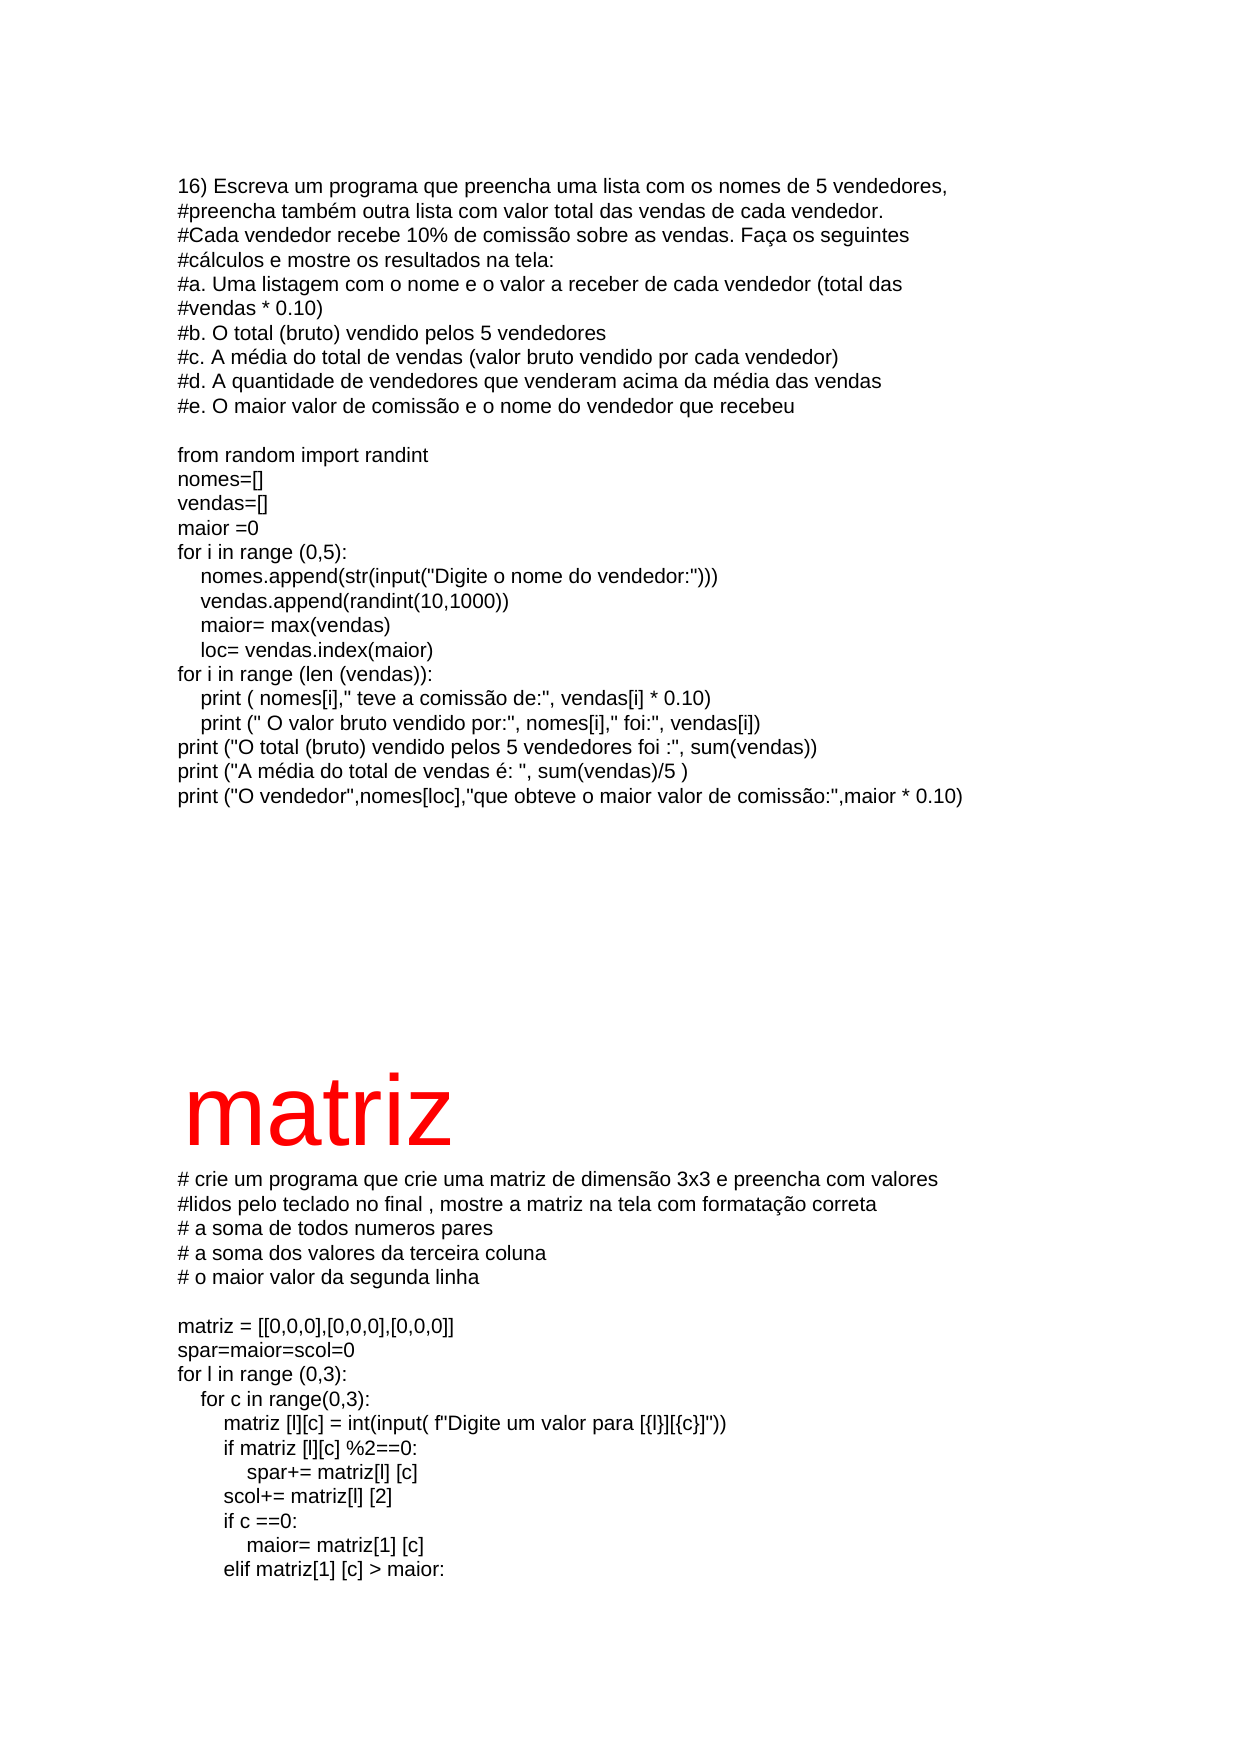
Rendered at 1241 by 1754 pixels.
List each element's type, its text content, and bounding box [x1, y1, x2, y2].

text maior= matriz[1] [c] [177, 1533, 1064, 1557]
text matriz = [[0,0,0],[0,0,0],[0,0,0]] [177, 1313, 1064, 1337]
text #e. O maior valor de comissão e o nome do vendedor que recebeu [177, 394, 1064, 418]
text print ("O vendedor",nomes[loc],"que obteve o maior valor de comissão:",maior * 0.10) [177, 784, 1064, 808]
text loc= vendas.index(maior) [177, 637, 1064, 661]
text 16) Escreva um programa que preencha uma lista com os nomes de 5 vendedores, [177, 174, 1064, 198]
text vendas=[] [177, 491, 1064, 515]
text for l in range (0,3): [177, 1362, 1064, 1386]
text #preencha também outra lista com valor total das vendas de cada vendedor. [177, 199, 1064, 223]
text spar=maior=scol=0 [177, 1338, 1064, 1362]
text scol+= matriz[l] [2] [177, 1484, 1064, 1508]
text # o maior valor da segunda linha [177, 1265, 1064, 1289]
text #b. O total (bruto) vendido pelos 5 vendedores [177, 321, 1064, 344]
text #c. A média do total de vendas (valor bruto vendido por cada vendedor) [177, 345, 1064, 369]
text #Cada vendedor recebe 10% de comissão sobre as vendas. Faça os seguintes [177, 223, 1064, 247]
text for i in range (len (vendas)): [177, 662, 1064, 686]
text maior =0 [177, 516, 1064, 539]
text #a. Uma listagem com o nome e o valor a receber de cada vendedor (total das [177, 272, 1064, 296]
text maior= max(vendas) [177, 613, 1064, 637]
text for c in range(0,3): [177, 1387, 1064, 1411]
text # a soma dos valores da terceira coluna [177, 1240, 1064, 1264]
text if c ==0: [177, 1508, 1064, 1532]
text nomes=[] [177, 467, 1064, 491]
text matriz [l][c] = int(input( f"Digite um valor para [{l}][{c}]")) [177, 1411, 1064, 1435]
text spar+= matriz[l] [c] [177, 1460, 1064, 1484]
text if matriz [l][c] %2==0: [177, 1435, 1064, 1459]
text matriz [177, 1052, 1064, 1167]
text # crie um programa que crie uma matriz de dimensão 3x3 e preencha com valores [177, 1167, 1064, 1191]
text print (" O valor bruto vendido por:", nomes[i]," foi:", vendas[i]) [177, 711, 1064, 734]
text vendas.append(randint(10,1000)) [177, 589, 1064, 613]
text nomes.append(str(input("Digite o nome do vendedor:"))) [177, 564, 1064, 588]
text #lidos pelo teclado no final , mostre a matriz na tela com formatação correta [177, 1192, 1064, 1216]
text #vendas * 0.10) [177, 296, 1064, 320]
text print ( nomes[i]," teve a comissão de:", vendas[i] * 0.10) [177, 686, 1064, 710]
text for i in range (0,5): [177, 540, 1064, 564]
text elif matriz[1] [c] > maior: [177, 1557, 1064, 1581]
text print ("O total (bruto) vendido pelos 5 vendedores foi :", sum(vendas)) [177, 735, 1064, 759]
text print ("A média do total de vendas é: ", sum(vendas)/5 ) [177, 759, 1064, 783]
text #cálculos e mostre os resultados na tela: [177, 247, 1064, 271]
text from random import randint [177, 442, 1064, 466]
text # a soma de todos numeros pares [177, 1216, 1064, 1240]
text #d. A quantidade de vendedores que venderam acima da média das vendas [177, 369, 1064, 393]
